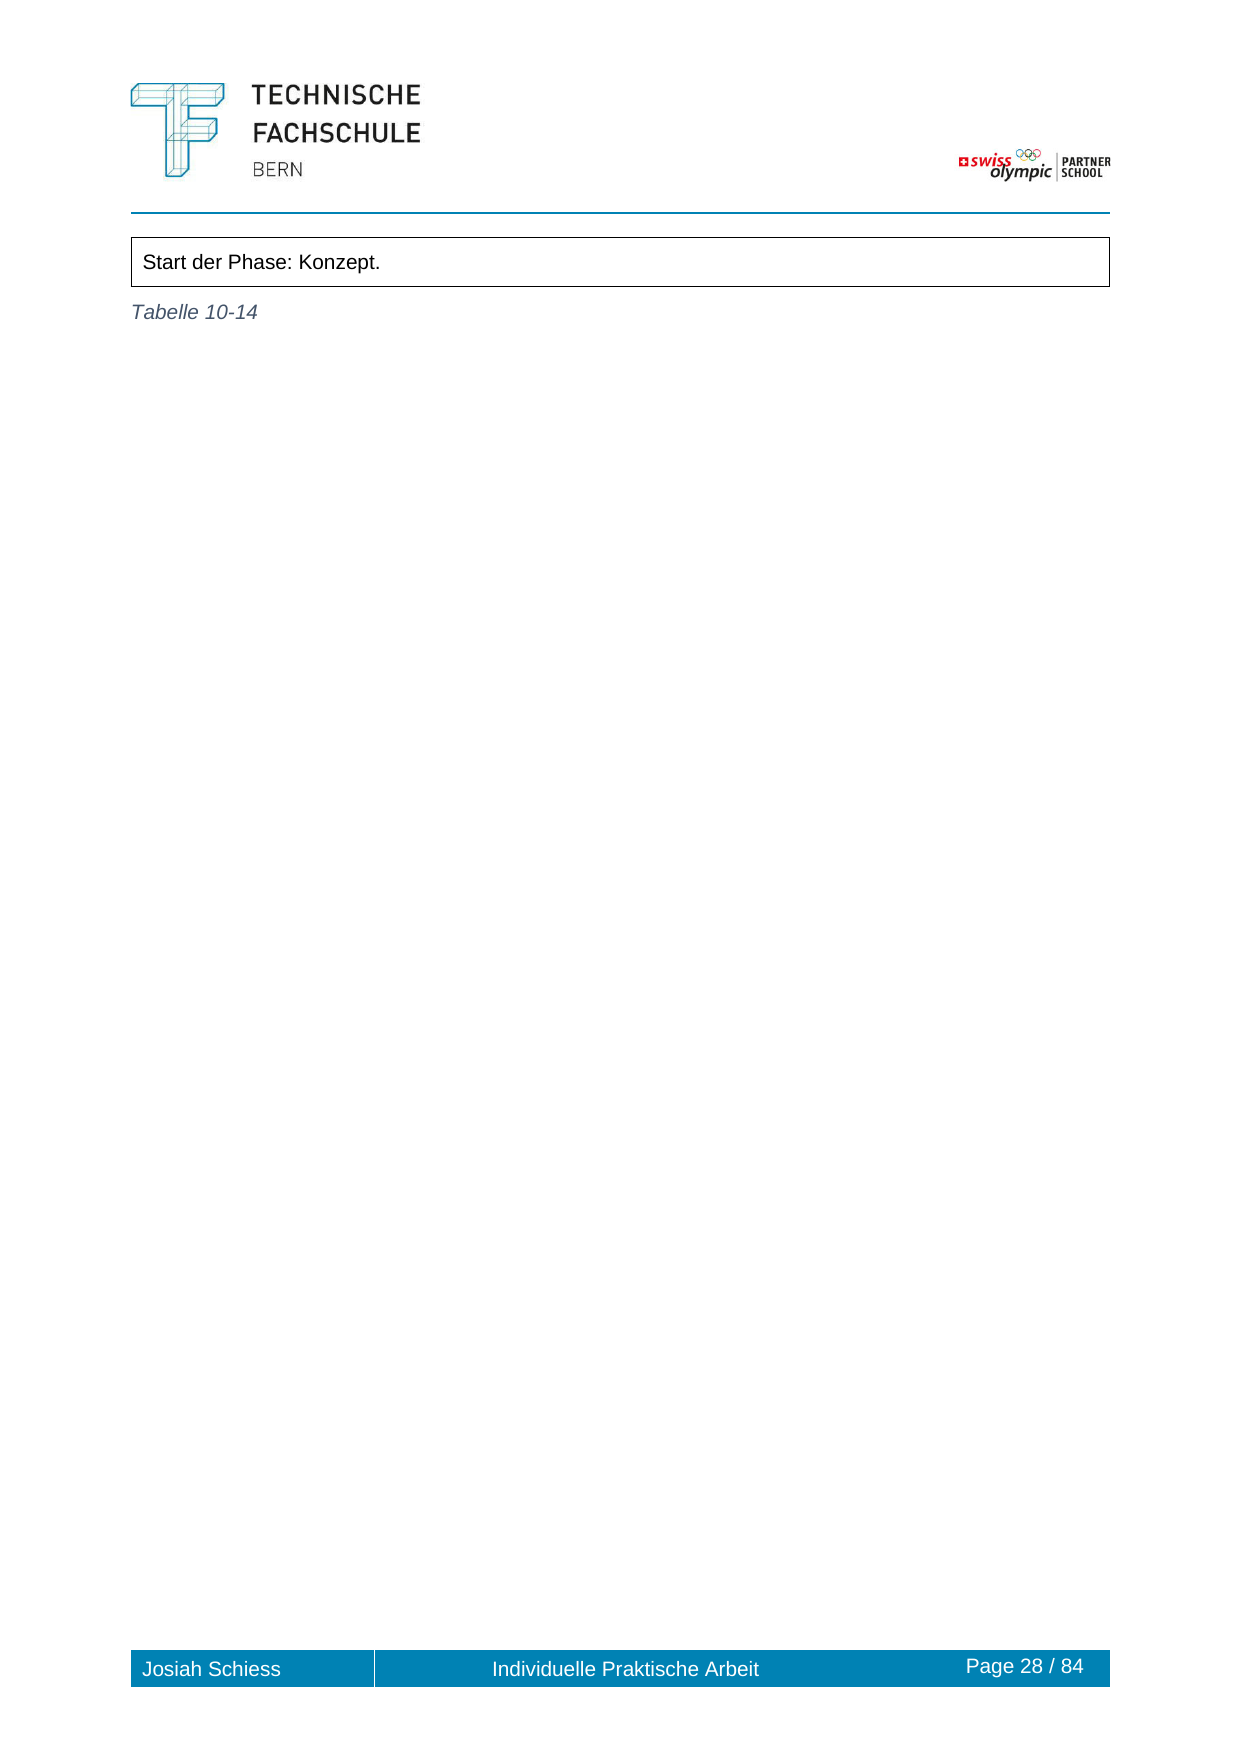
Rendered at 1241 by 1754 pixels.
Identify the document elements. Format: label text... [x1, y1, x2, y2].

table_cell Start der Phase: Konzept. [132, 238, 1109, 286]
picture [130, 83, 1111, 210]
